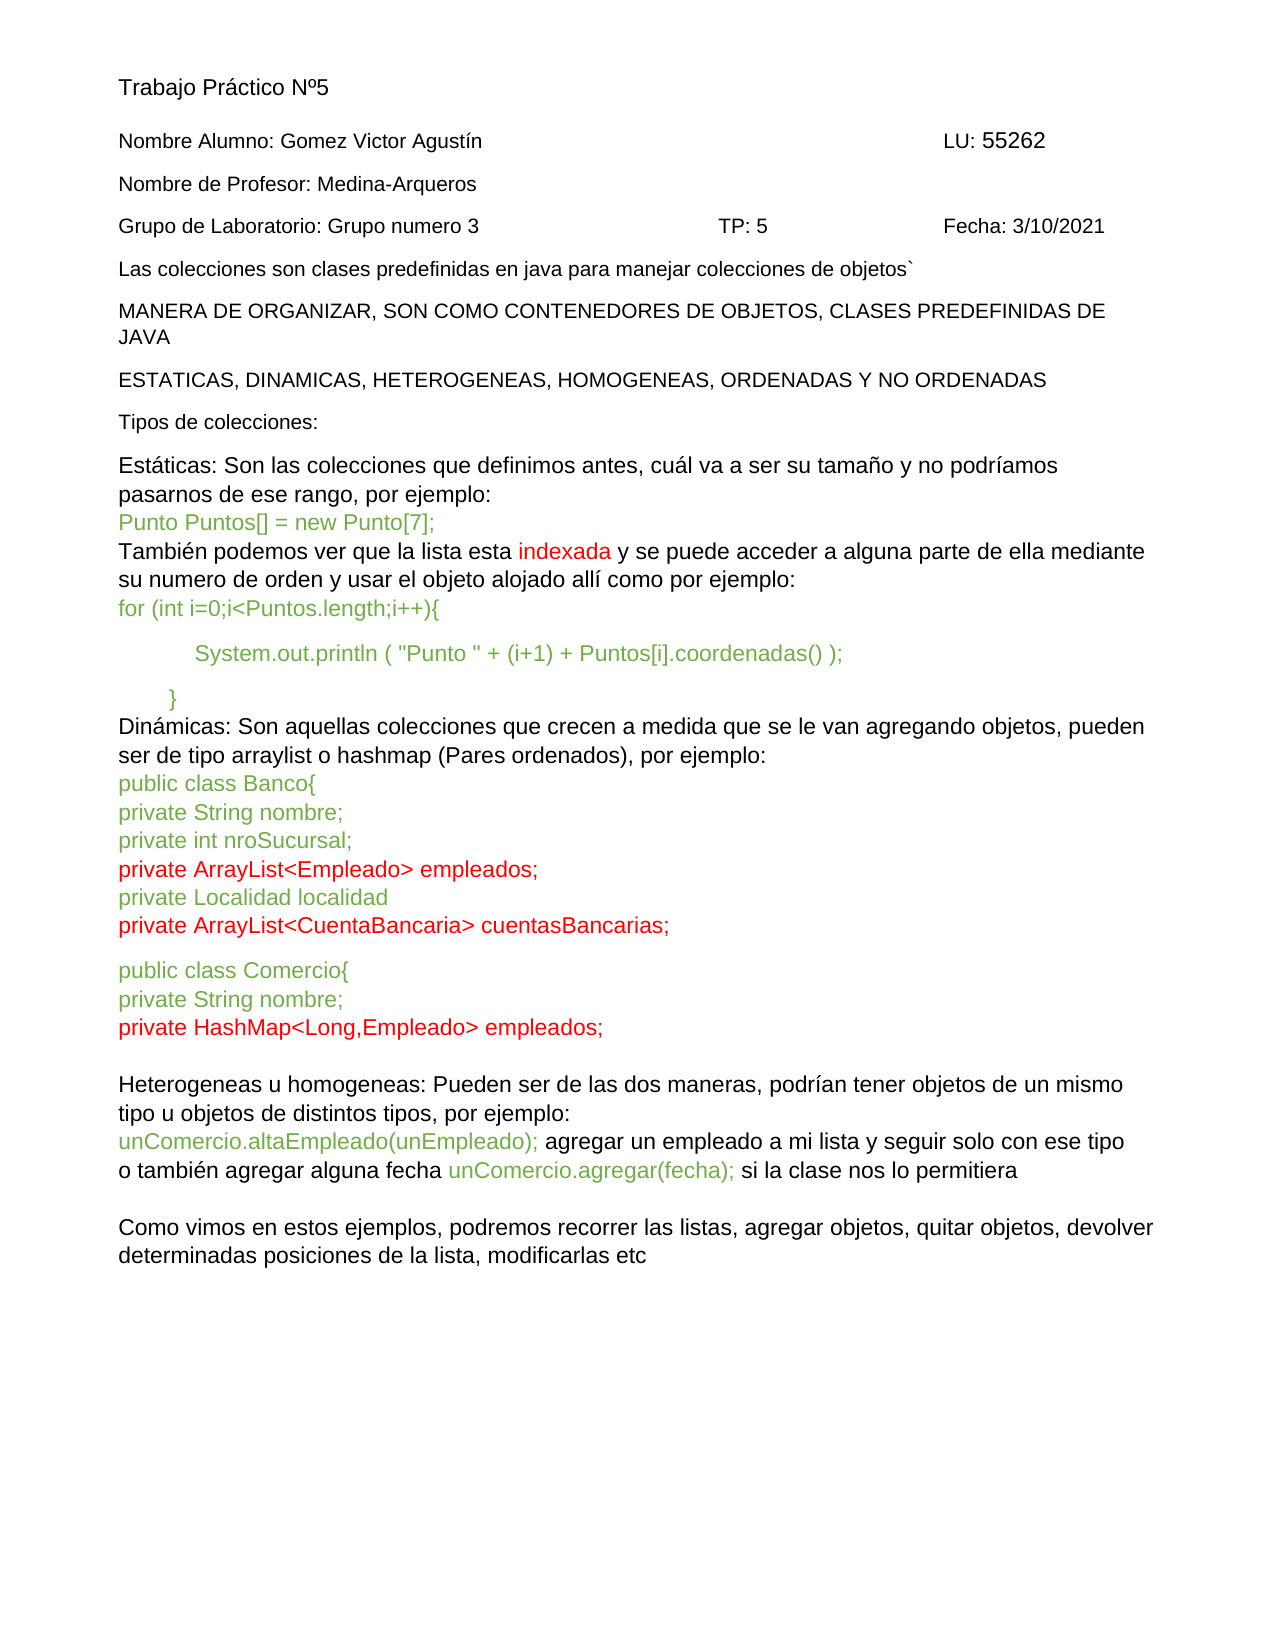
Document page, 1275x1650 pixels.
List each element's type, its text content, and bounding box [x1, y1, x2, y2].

text Nombre de Profesor: Medina-Arqueros [118, 172, 1157, 196]
text ESTATICAS, DINAMICAS, HETEROGENEAS, HOMOGENEAS, ORDENADAS Y NO ORDENADAS [118, 367, 1157, 391]
text Nombre Alumno: Gomez Victor Agustín LU: 55262 [118, 127, 1157, 153]
text public class Comercio{ private String nombre; private HashMap<Long,Empleado> empleados; Heterogeneas u homogeneas: Pueden ser de las dos maneras, podrían tener objetos de un mismo tipo u objetos de distintos tipos, por ejemplo: unComercio.altaEmpleado(unEmpleado); agregar un empleado a mi lista y seguir solo con ese tipo o también agregar alguna fecha unComercio.agregar(fecha); si la clase nos lo permitiera Como vimos en estos ejemplos, podremos recorrer las listas, agregar objetos, quitar objetos, devolver determinadas posiciones de la lista, modificarlas etc [118, 957, 1157, 1268]
text MANERA DE ORGANIZAR, SON COMO CONTENEDORES DE OBJETOS, CLASES PREDEFINIDAS DE JAVA [118, 299, 1157, 349]
text Grupo de Laboratorio: Grupo numero 3 TP: 5 Fecha: 3/10/2021 [118, 214, 1157, 238]
text Las colecciones son clases predefinidas en java para manejar colecciones de objetos` [118, 257, 1157, 281]
text Tipos de colecciones: [118, 410, 1157, 434]
text } Dinámicas: Son aquellas colecciones que crecen a medida que se le van agregando objetos, pueden ser de tipo arraylist o hashmap (Pares ordenados), por ejemplo: public class Banco{ private String nombre; private int nroSucursal; private ArrayList<Empleado> empleados; private Localidad localidad private ArrayList<CuentaBancaria> cuentasBancarias; [118, 685, 1157, 939]
text Estáticas: Son las colecciones que definimos antes, cuál va a ser su tamaño y no podríamos pasarnos de ese rango, por ejemplo: Punto Puntos[] = new Punto[7]; También podemos ver que la lista esta indexada y se puede acceder a alguna parte de ella mediante su numero de orden y usar el objeto alojado allí como por ejemplo: for (int i=0;i<Puntos.length;i++){ [118, 452, 1157, 621]
text System.out.println ( "Punto " + (i+1) + Puntos[i].coordenadas() ); [118, 640, 1157, 666]
